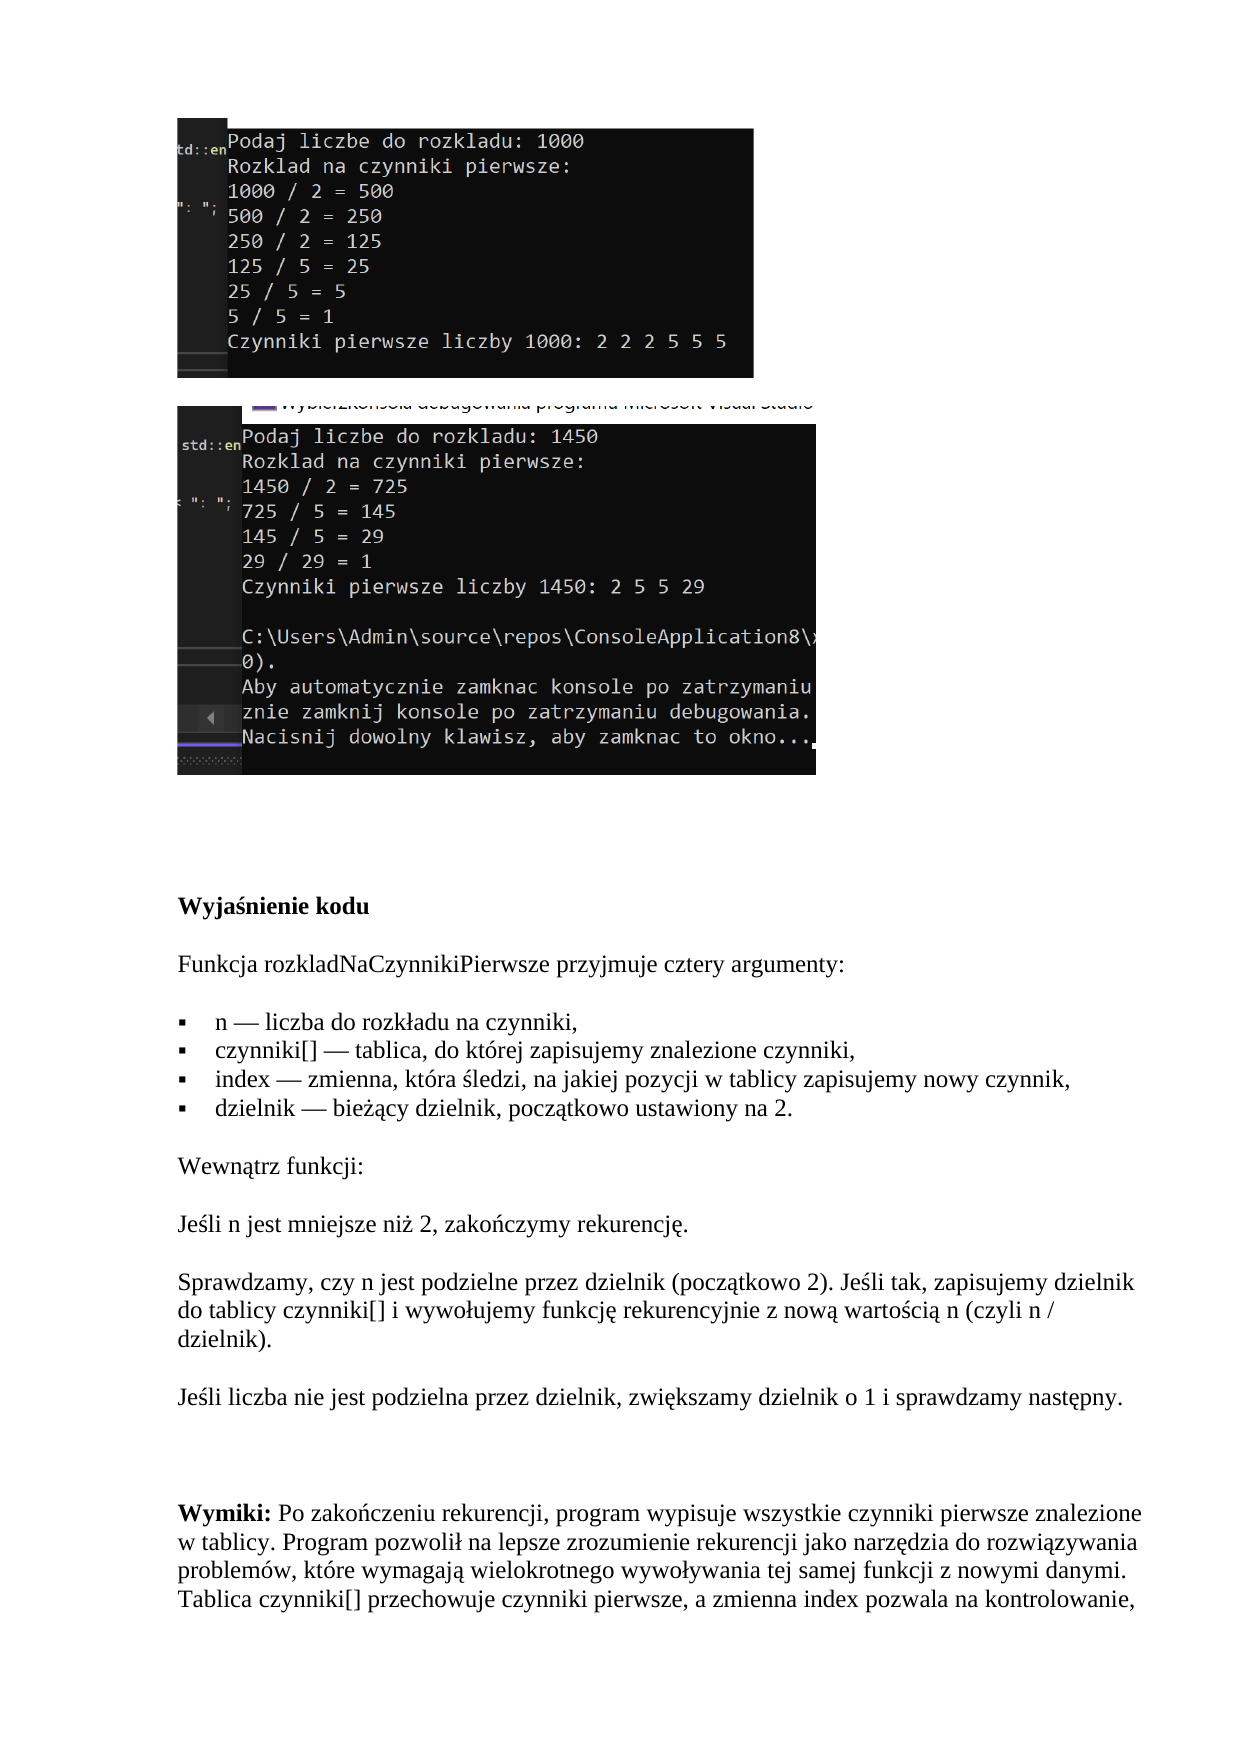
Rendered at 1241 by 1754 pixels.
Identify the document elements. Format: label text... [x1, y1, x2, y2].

text Wewnątrz funkcji: [177, 1151, 1152, 1179]
text Jeśli liczba nie jest podzielna przez dzielnik, zwiększamy dzielnik o 1 i sprawdzamy następny. [177, 1382, 1152, 1411]
picture [177, 118, 754, 378]
picture [177, 406, 816, 775]
list dzielnik — bieżący dzielnik, początkowo ustawiony na 2. [177, 1093, 1152, 1122]
subtitle Wyjaśnienie kodu [177, 891, 1152, 919]
text Funkcja rozkladNaCzynnikiPierwsze przyjmuje cztery argumenty: [177, 949, 1152, 977]
text Sprawdzamy, czy n jest podzielne przez dzielnik (początkowo 2). Jeśli tak, zapisujemy dzielnik do tablicy czynniki[] i wywołujemy funkcję rekurencyjnie z nową wartością n (czyli n / dzielnik). [177, 1267, 1152, 1353]
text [177, 1498, 1152, 1613]
list n — liczba do rozkładu na czynniki, [177, 1007, 1152, 1035]
list index — zmienna, która śledzi, na jakiej pozycji w tablicy zapisujemy nowy czynnik, [177, 1064, 1152, 1093]
text Jeśli n jest mniejsze niż 2, zakończymy rekurencję. [177, 1209, 1152, 1237]
list czynniki[] — tablica, do której zapisujemy znalezione czynniki, [177, 1035, 1152, 1064]
